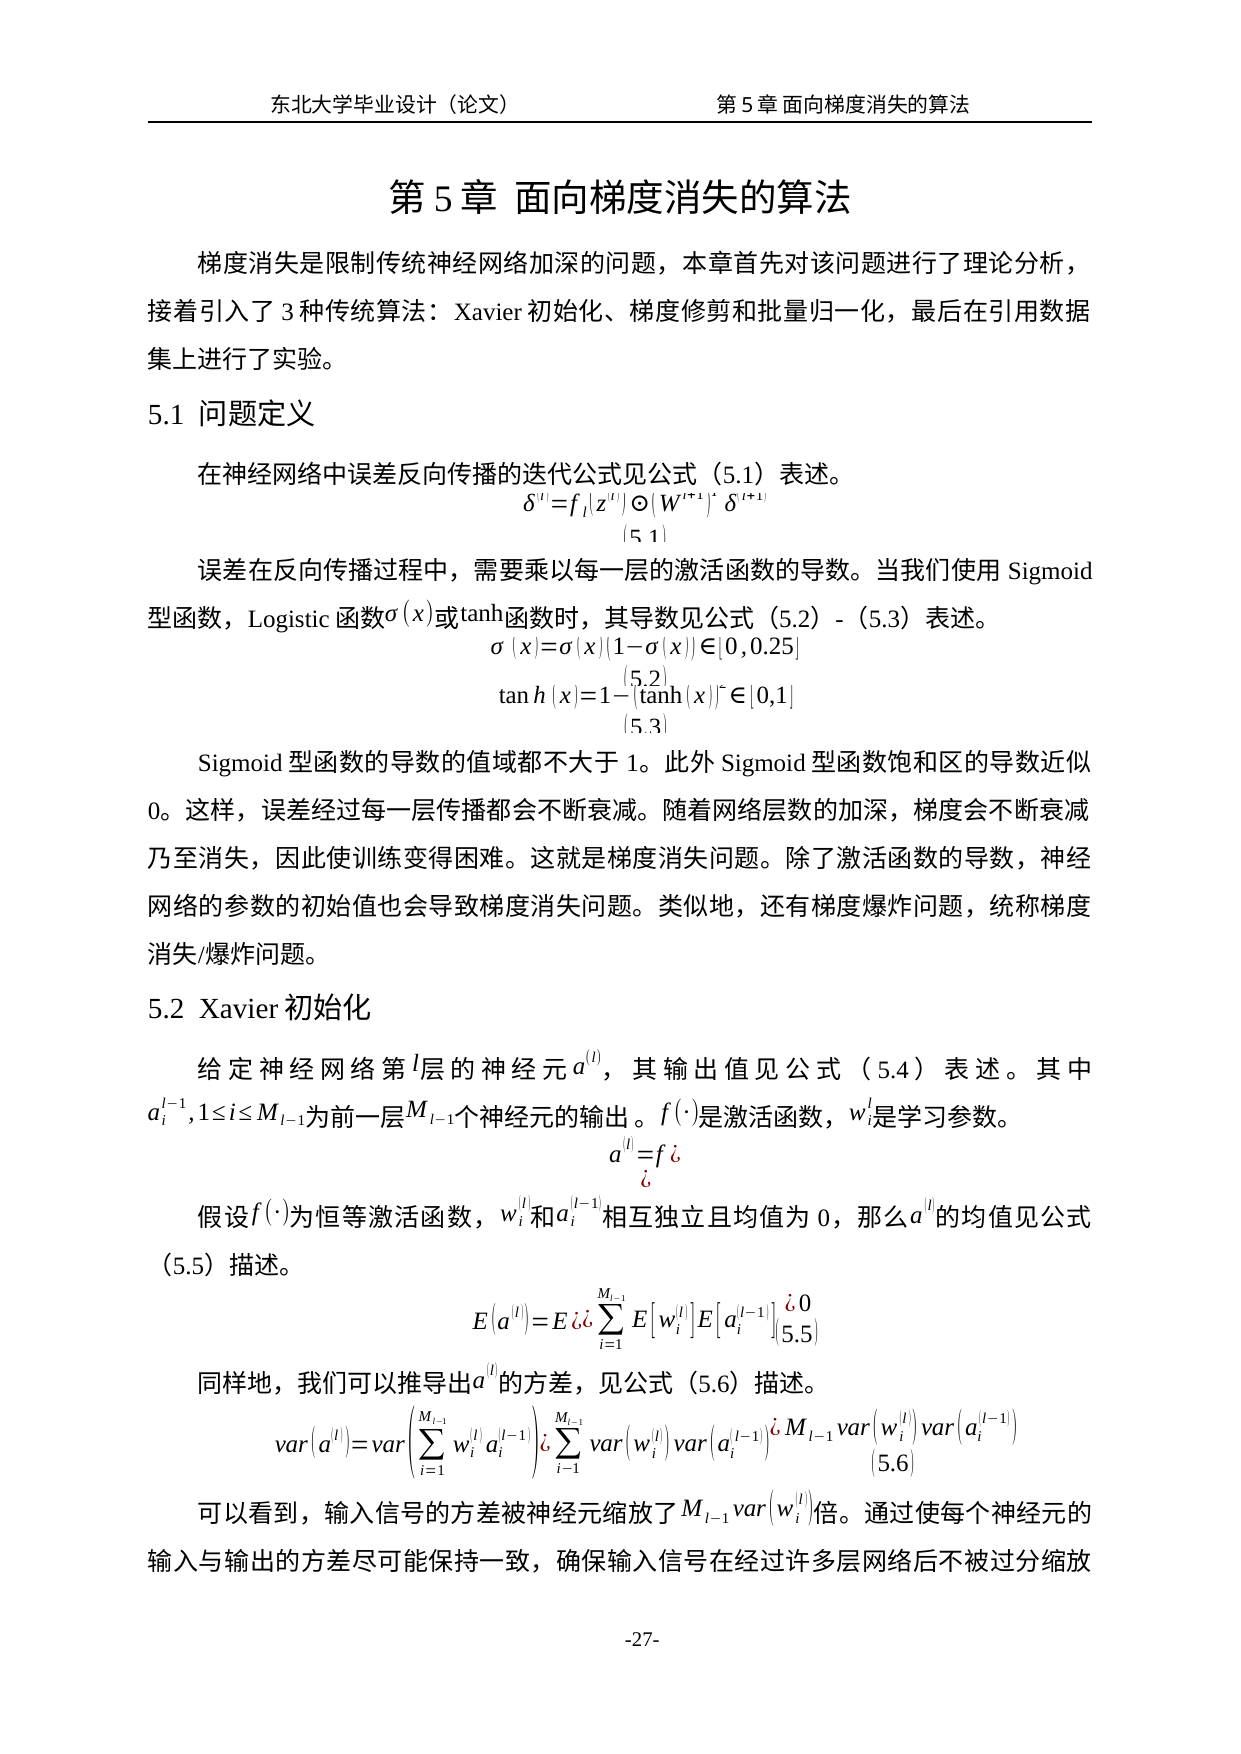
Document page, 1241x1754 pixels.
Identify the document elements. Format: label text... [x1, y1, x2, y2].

text 第5章 面向梯度消失的算法 [148, 168, 1092, 222]
text 同样地，我们可以推导出的方差，见公式（5.6）描述。 [148, 1354, 1092, 1402]
text 假设为恒等激活函数，和相互独立且均值为0，那么的均值见公式（5.5）描述。 [148, 1188, 1092, 1284]
subtitle 5.2 Xavier初始化 [148, 985, 1092, 1027]
text 在神经网络中误差反向传播的迭代公式见公式（5.1）表述。 [148, 446, 1092, 493]
subtitle 5.1 问题定义 [148, 391, 1092, 433]
text 给定神经网络第层的神经元，其输出值见公式（5.4）表述。其中为前一层个神经元的输出 。是激活函数，是学习参数。 [148, 1040, 1092, 1136]
text Sigmoid型函数的导数的值域都不大于1。此外Sigmoid型函数饱和区的导数近似0。这样，误差经过每一层传播都会不断衰减。随着网络层数的加深，梯度会不断衰减乃至消失，因此使训练变得困难。这就是梯度消失问题。除了激活函数的导数，神经网络的参数的初始值也会导致梯度消失问题。类似地，还有梯度爆炸问题，统称梯度消失/爆炸问题。 [148, 733, 1092, 973]
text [148, 1484, 1092, 1580]
text 误差在反向传播过程中，需要乘以每一层的激活函数的导数。当我们使用Sigmoid型函数，Logistic函数或函数时，其导数见公式（5.2）-（5.3）表述。 [148, 541, 1092, 637]
text 梯度消失是限制传统神经网络加深的问题，本章首先对该问题进行了理论分析，接着引入了3种传统算法：Xavier初始化、梯度修剪和批量归一化，最后在引用数据集上进行了实验。 [148, 234, 1092, 378]
